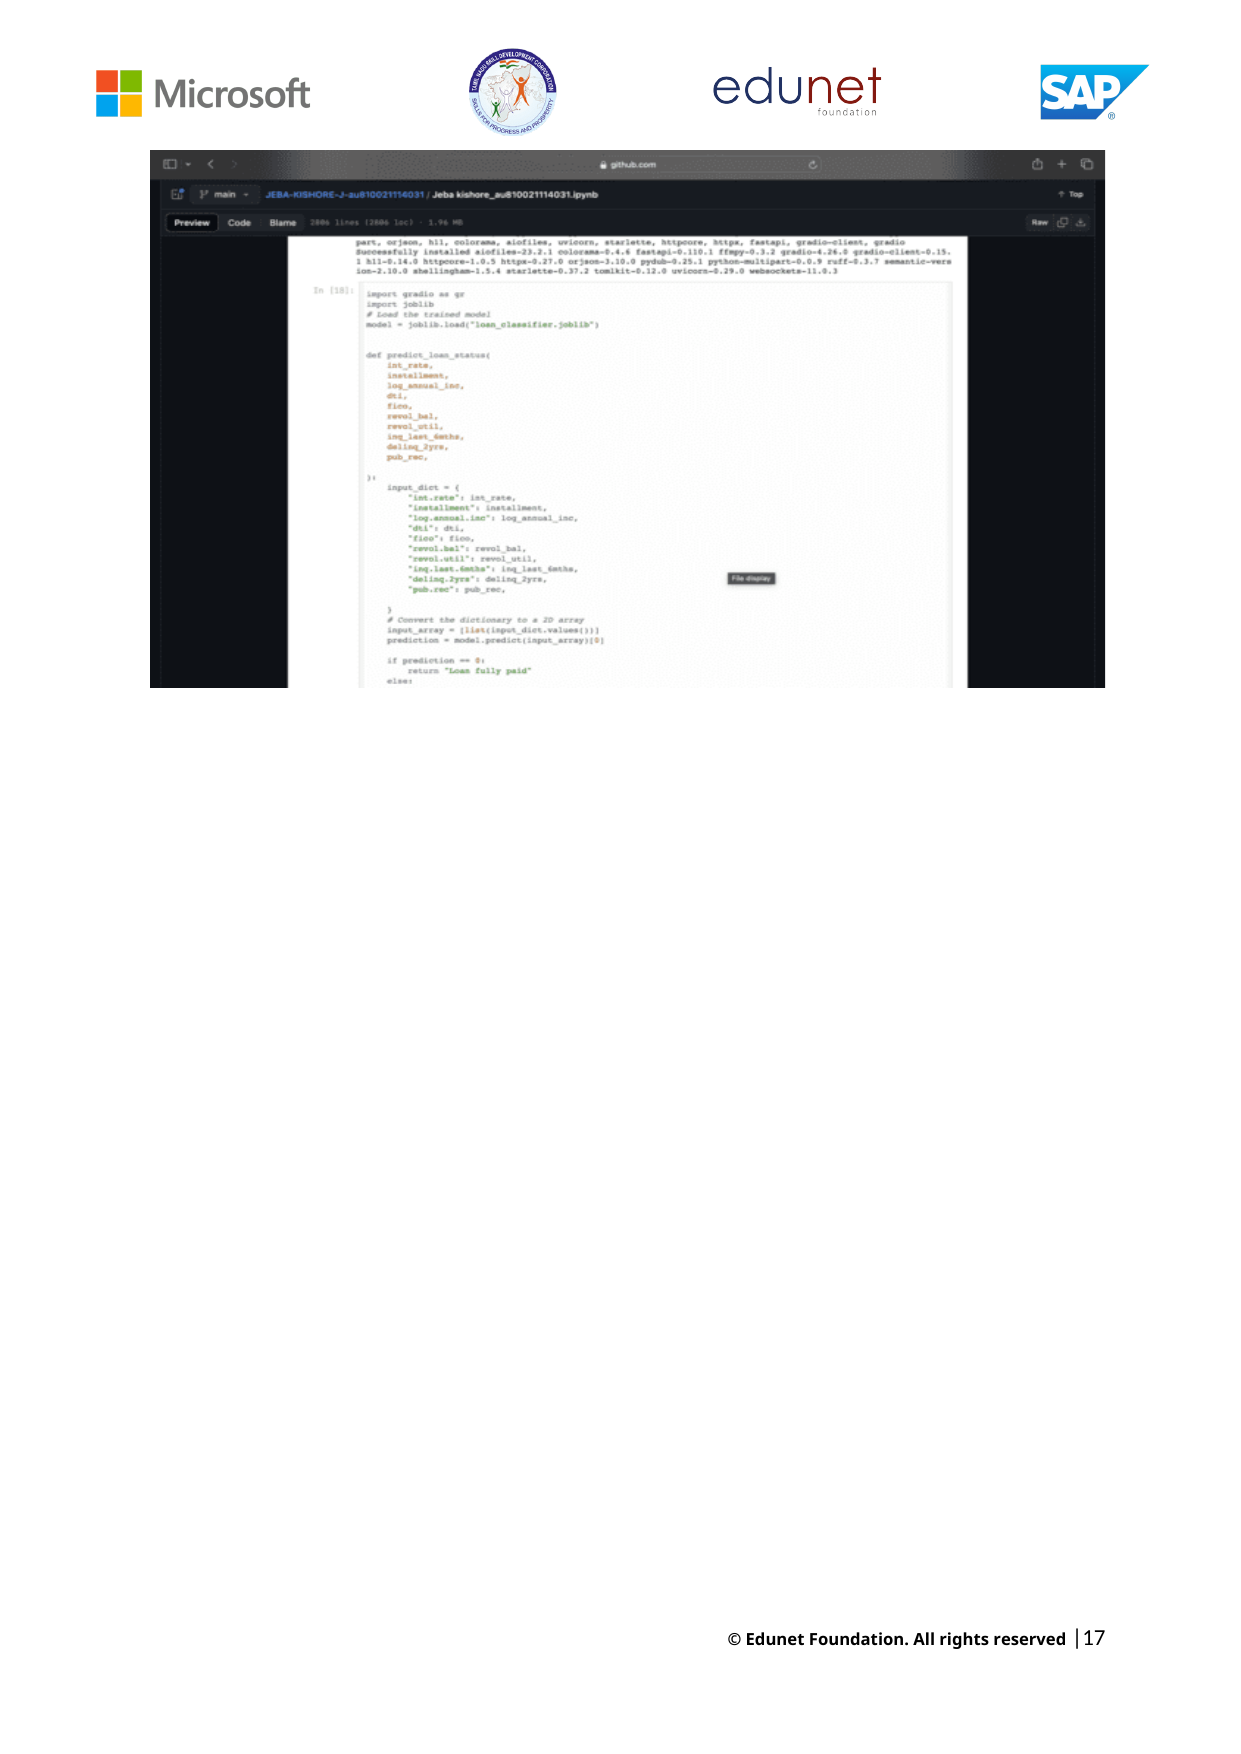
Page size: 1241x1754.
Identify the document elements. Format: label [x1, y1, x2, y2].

picture [150, 150, 1106, 688]
picture [706, 60, 889, 122]
picture [466, 45, 558, 137]
picture [91, 65, 316, 121]
picture [1039, 63, 1151, 121]
